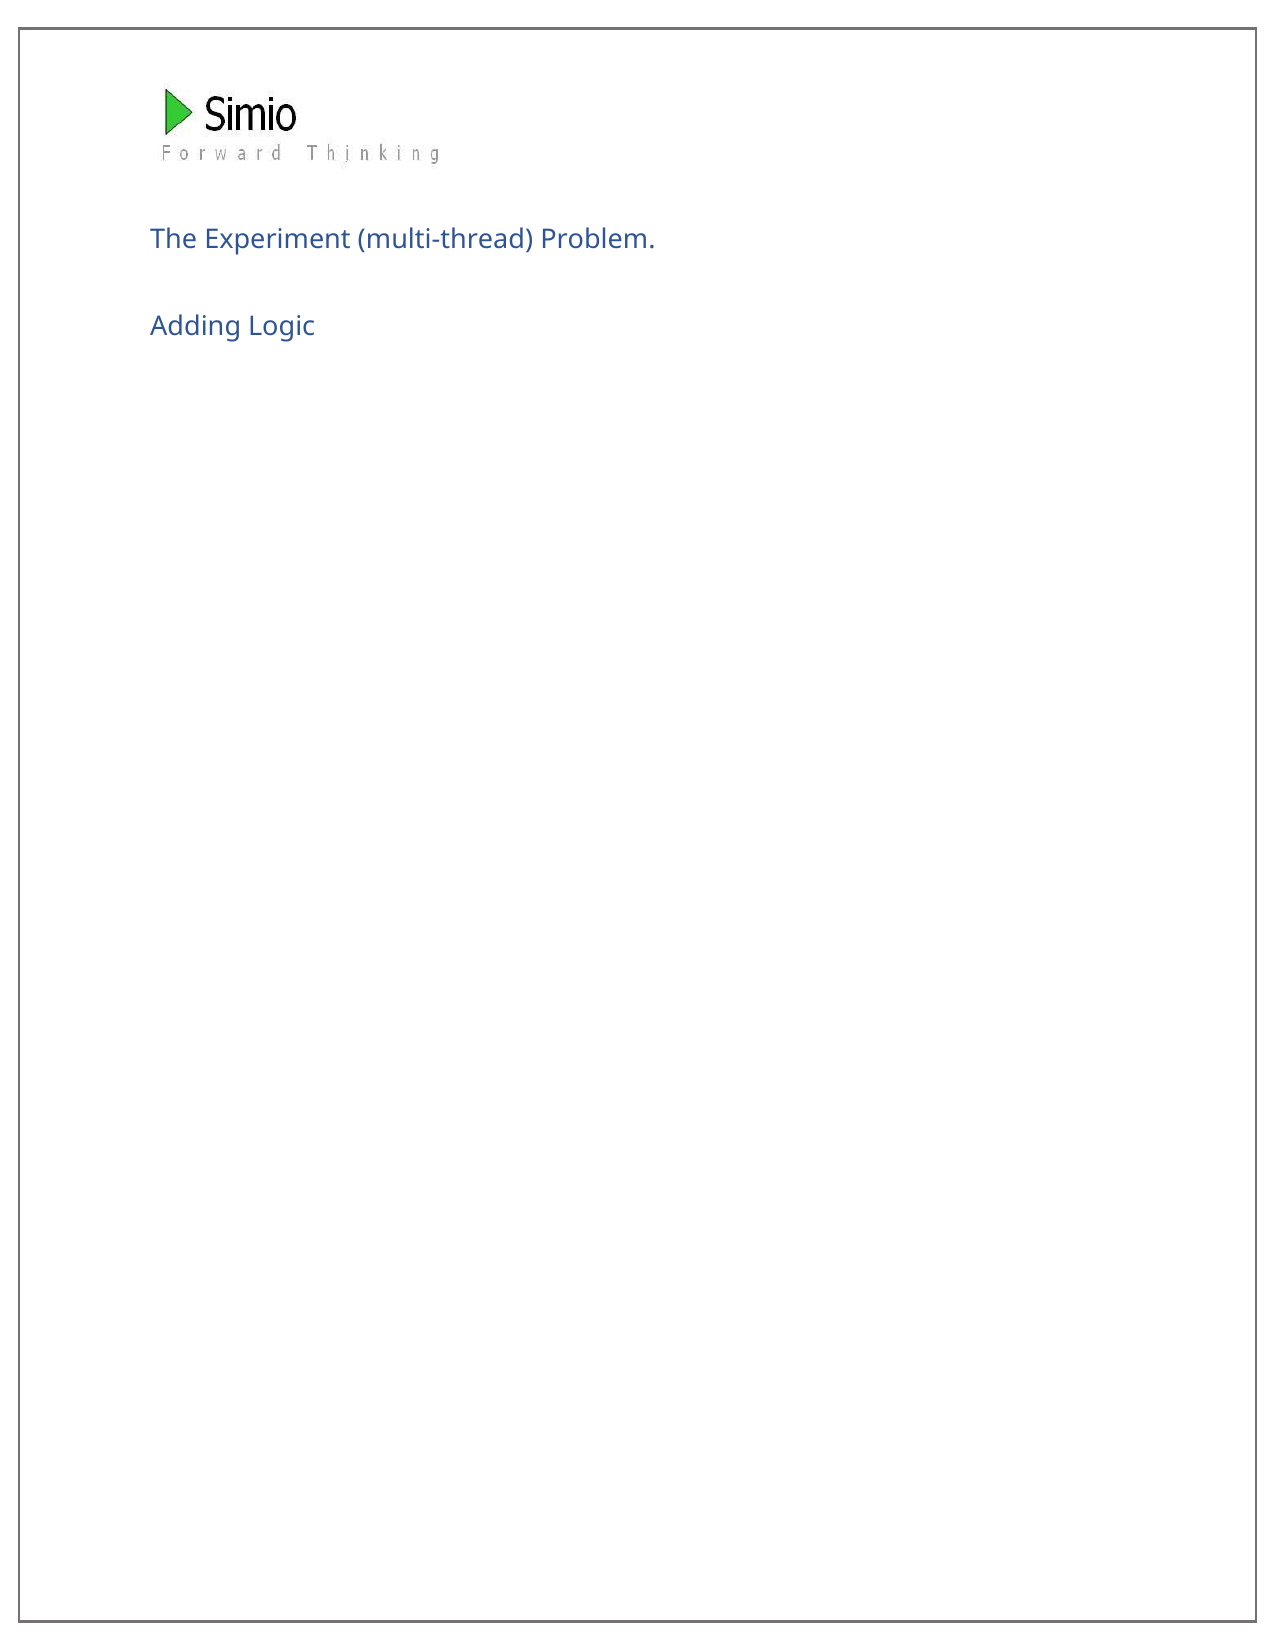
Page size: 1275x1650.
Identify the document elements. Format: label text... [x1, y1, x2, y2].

subtitle Adding Logic [150, 307, 1125, 343]
picture [150, 75, 449, 173]
subtitle The Experiment (multi-thread) Problem. [150, 220, 1125, 257]
